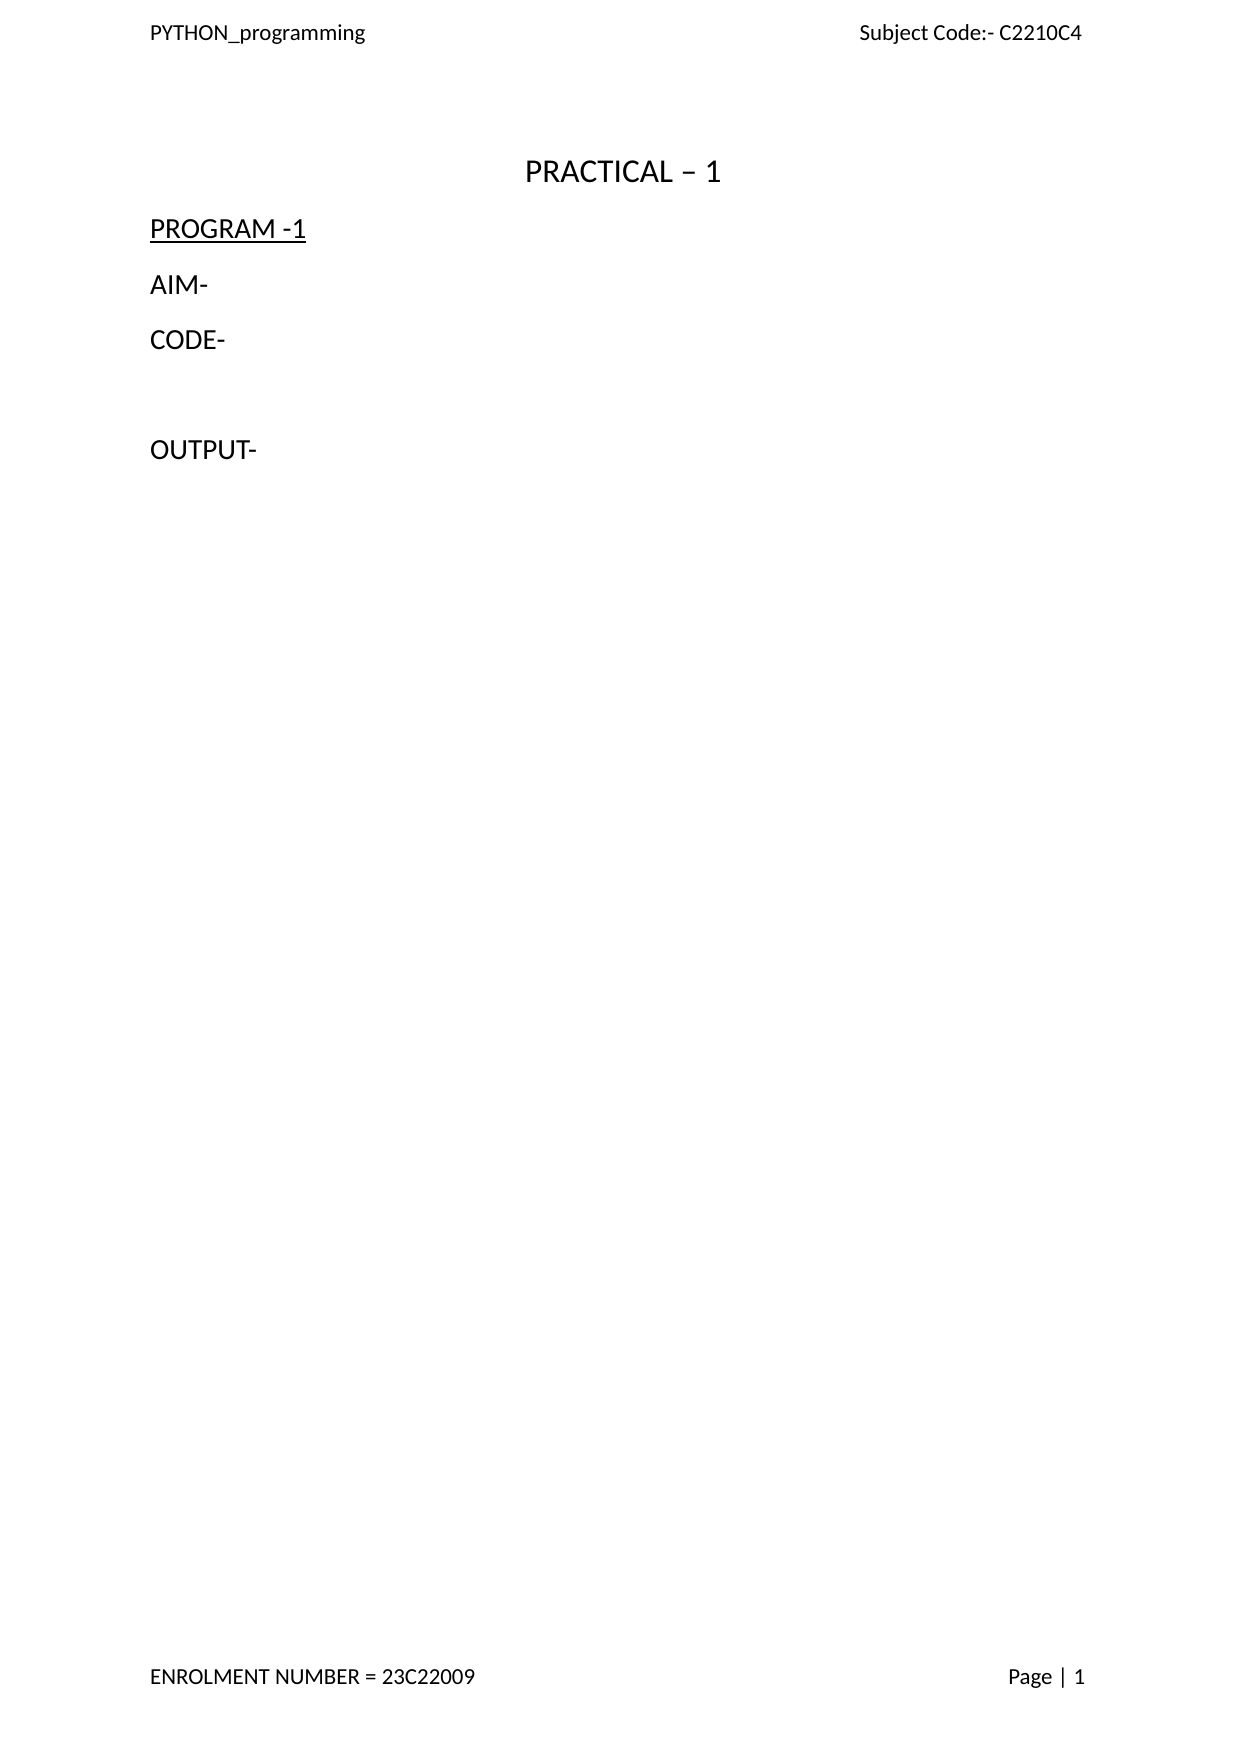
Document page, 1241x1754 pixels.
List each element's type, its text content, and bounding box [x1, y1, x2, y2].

text AIM- [150, 266, 1090, 301]
text CODE- [150, 321, 1090, 356]
text OUTPUT- [150, 431, 1090, 467]
text PRACTICAL – 1 [150, 150, 1090, 191]
text PROGRAM -1 [150, 211, 1090, 246]
